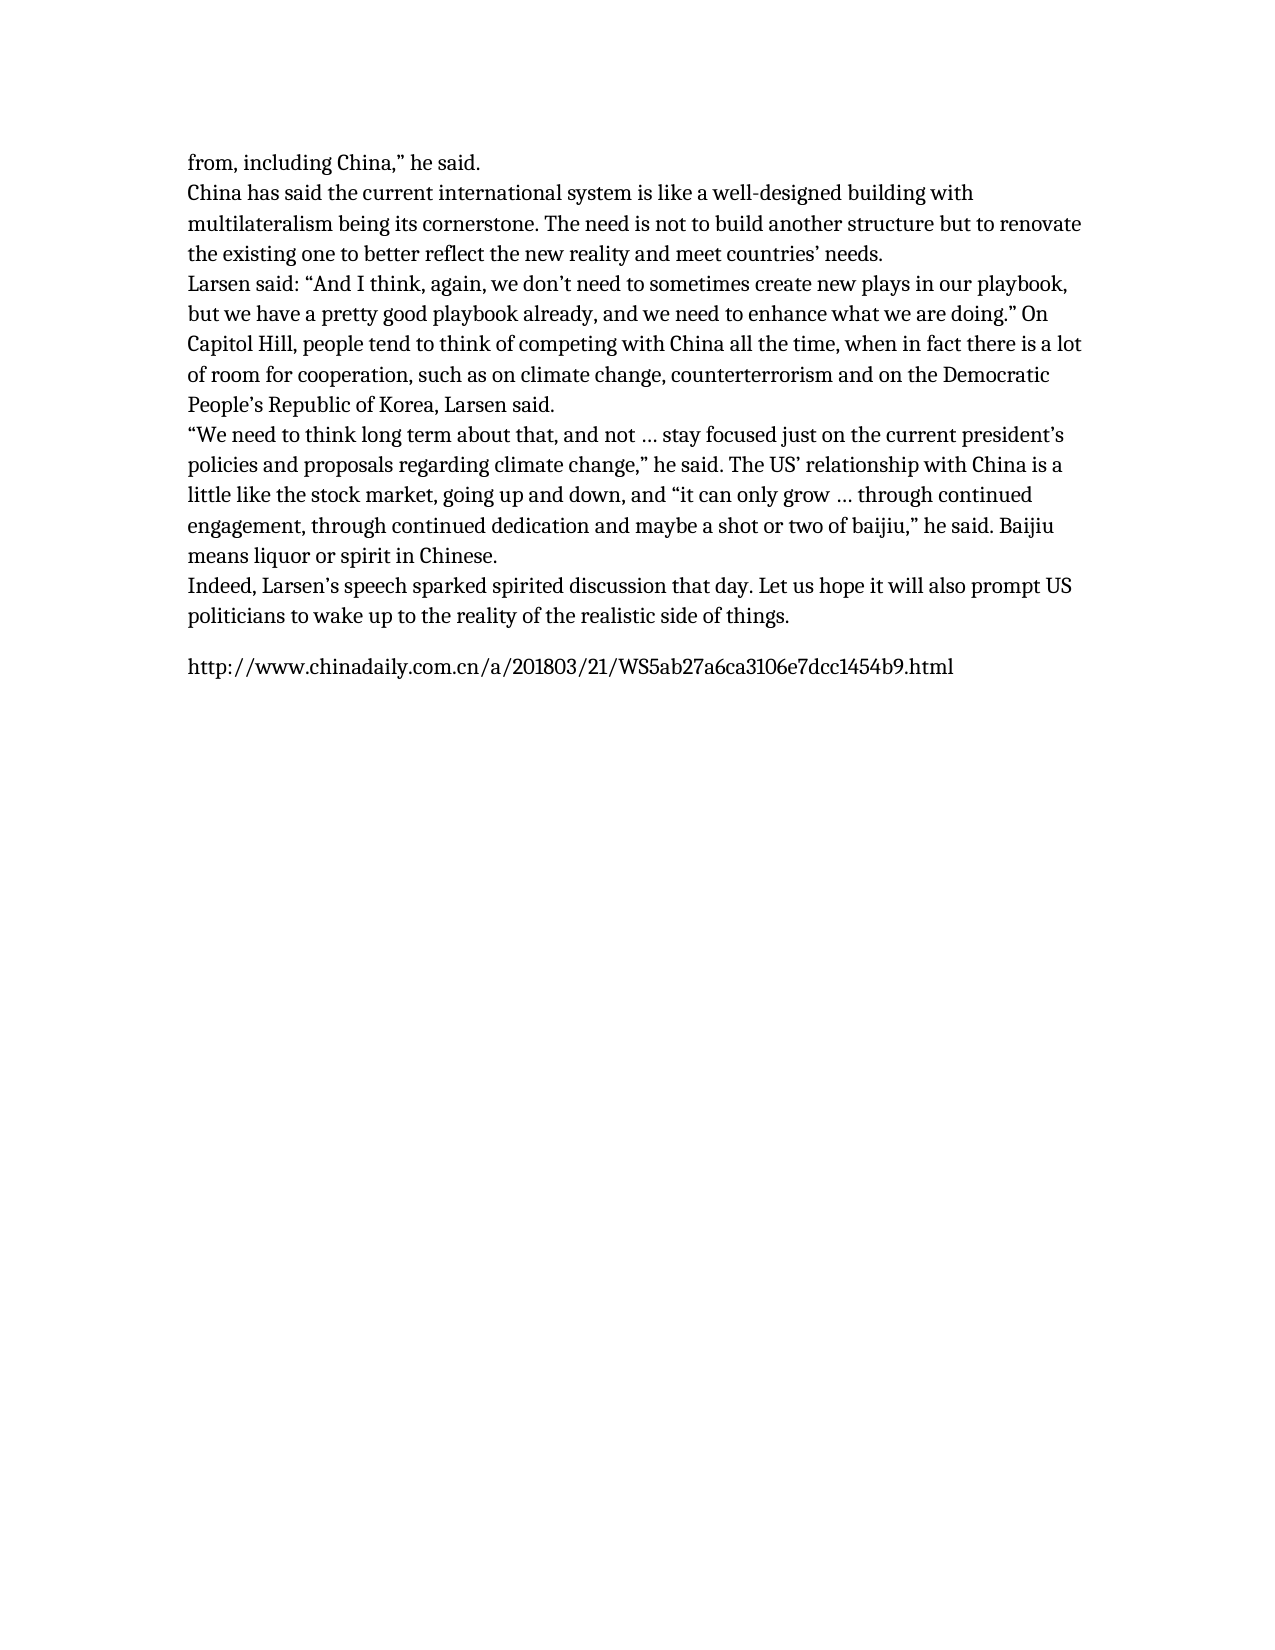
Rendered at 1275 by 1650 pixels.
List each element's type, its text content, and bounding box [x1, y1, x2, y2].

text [187, 150, 1087, 629]
text http://www.chinadaily.com.cn/a/201803/21/WS5ab27a6ca3106e7dcc1454b9.html [187, 654, 1087, 681]
